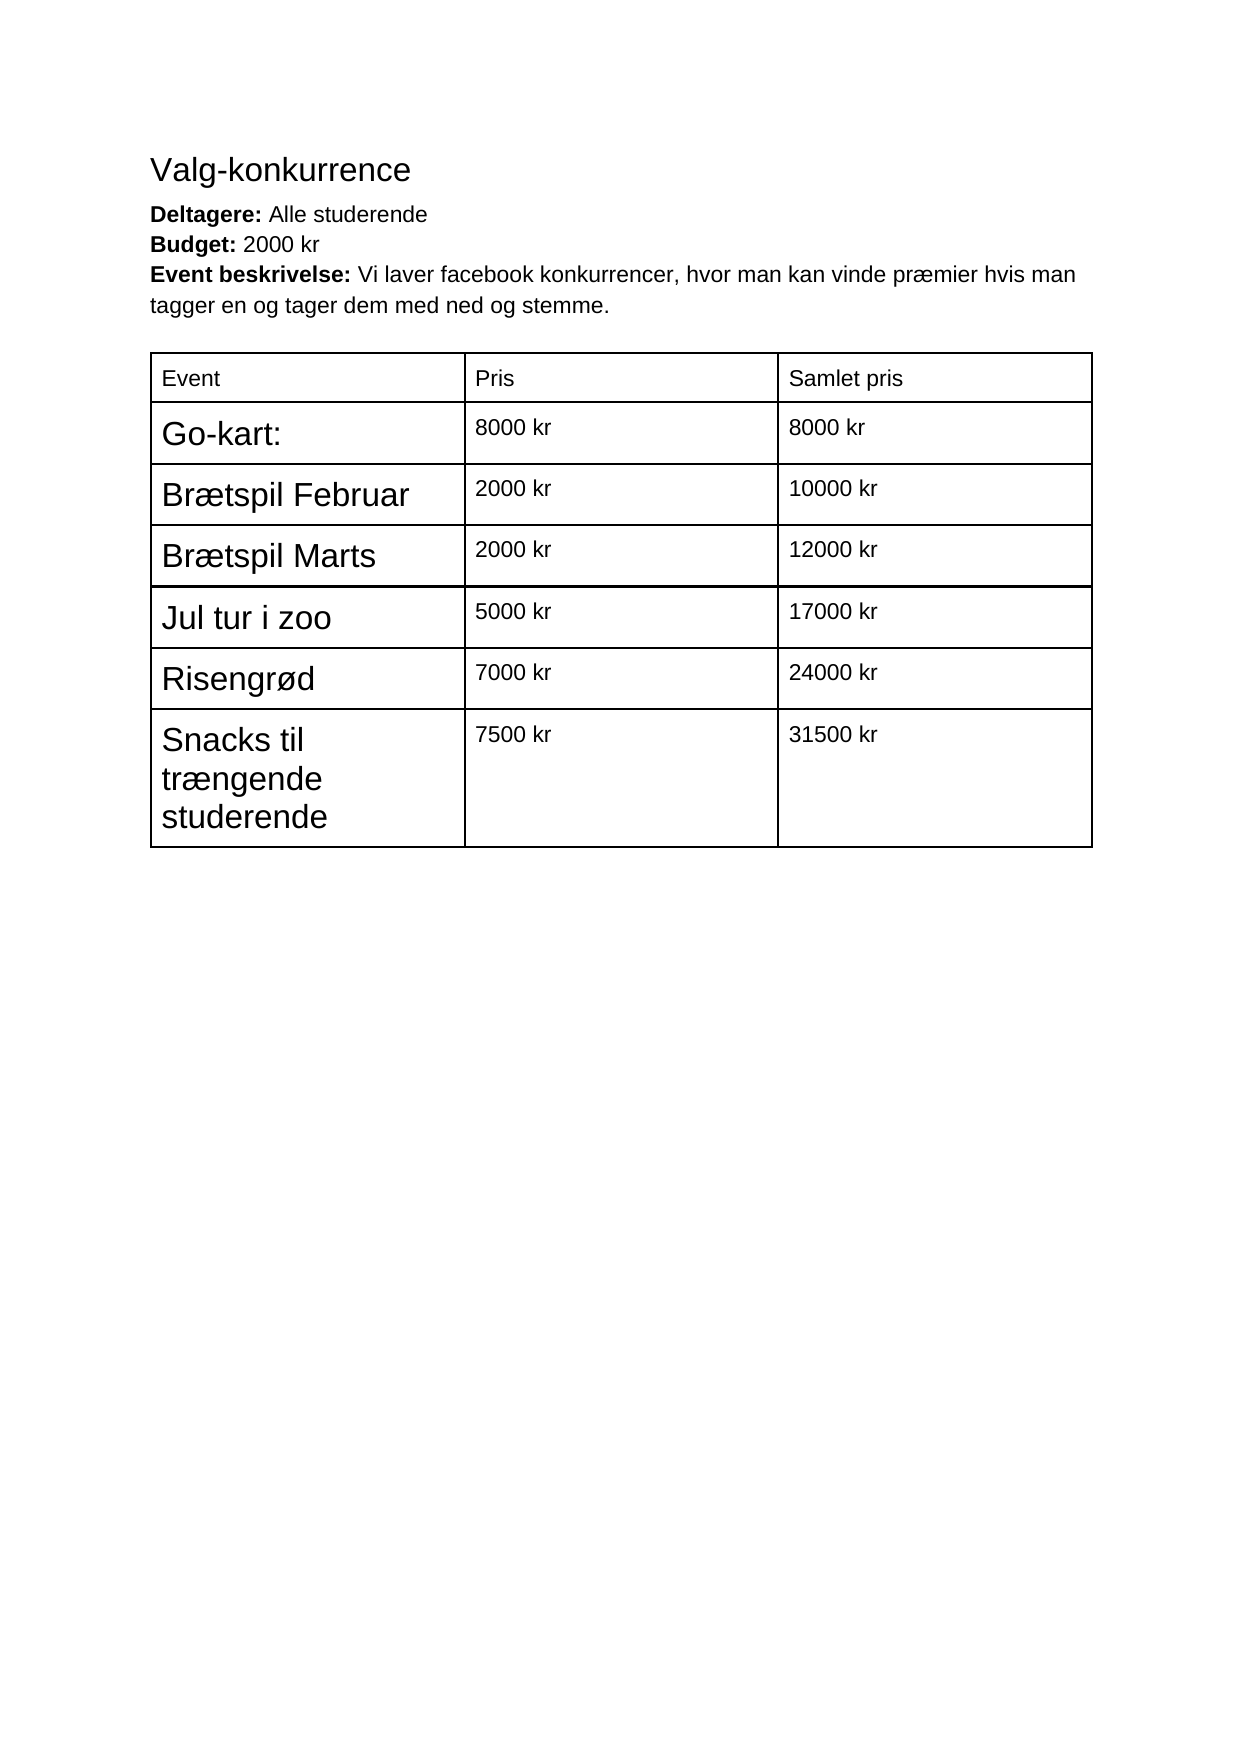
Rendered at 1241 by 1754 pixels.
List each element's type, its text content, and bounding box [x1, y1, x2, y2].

table_cell 31500 kr [779, 710, 1091, 846]
table_cell Go-kart: [152, 403, 464, 463]
table_cell 17000 kr [779, 588, 1091, 647]
table_header Event [152, 354, 464, 401]
table_cell Risengrød [152, 649, 464, 708]
table_cell 2000 kr [466, 465, 777, 524]
table_cell Jul tur i zoo [152, 588, 464, 647]
table_header Samlet pris [779, 354, 1091, 401]
text Event beskrivelse: Vi laver facebook konkurrencer, hvor man kan vinde præmier hvis man tagger en og tager dem med ned og stemme. [150, 261, 1090, 318]
table_cell 12000 kr [779, 526, 1091, 585]
table_cell 8000 kr [466, 403, 777, 463]
table_cell 5000 kr [466, 588, 777, 647]
subtitle Valg-konkurrence [150, 150, 1090, 188]
table_cell Brætspil Marts [152, 526, 464, 585]
table_cell Snacks til trængende studerende [152, 710, 464, 846]
text Deltagere: Alle studerende [150, 201, 1090, 227]
table_cell 24000 kr [779, 649, 1091, 708]
table_cell 10000 kr [779, 465, 1091, 524]
table_cell Brætspil Februar [152, 465, 464, 524]
table_cell 7500 kr [466, 710, 777, 846]
table_cell 7000 kr [466, 649, 777, 708]
table_header Pris [466, 354, 777, 401]
table_cell 2000 kr [466, 526, 777, 585]
text Budget: 2000 kr [150, 231, 1090, 257]
table_cell 8000 kr [779, 403, 1091, 463]
